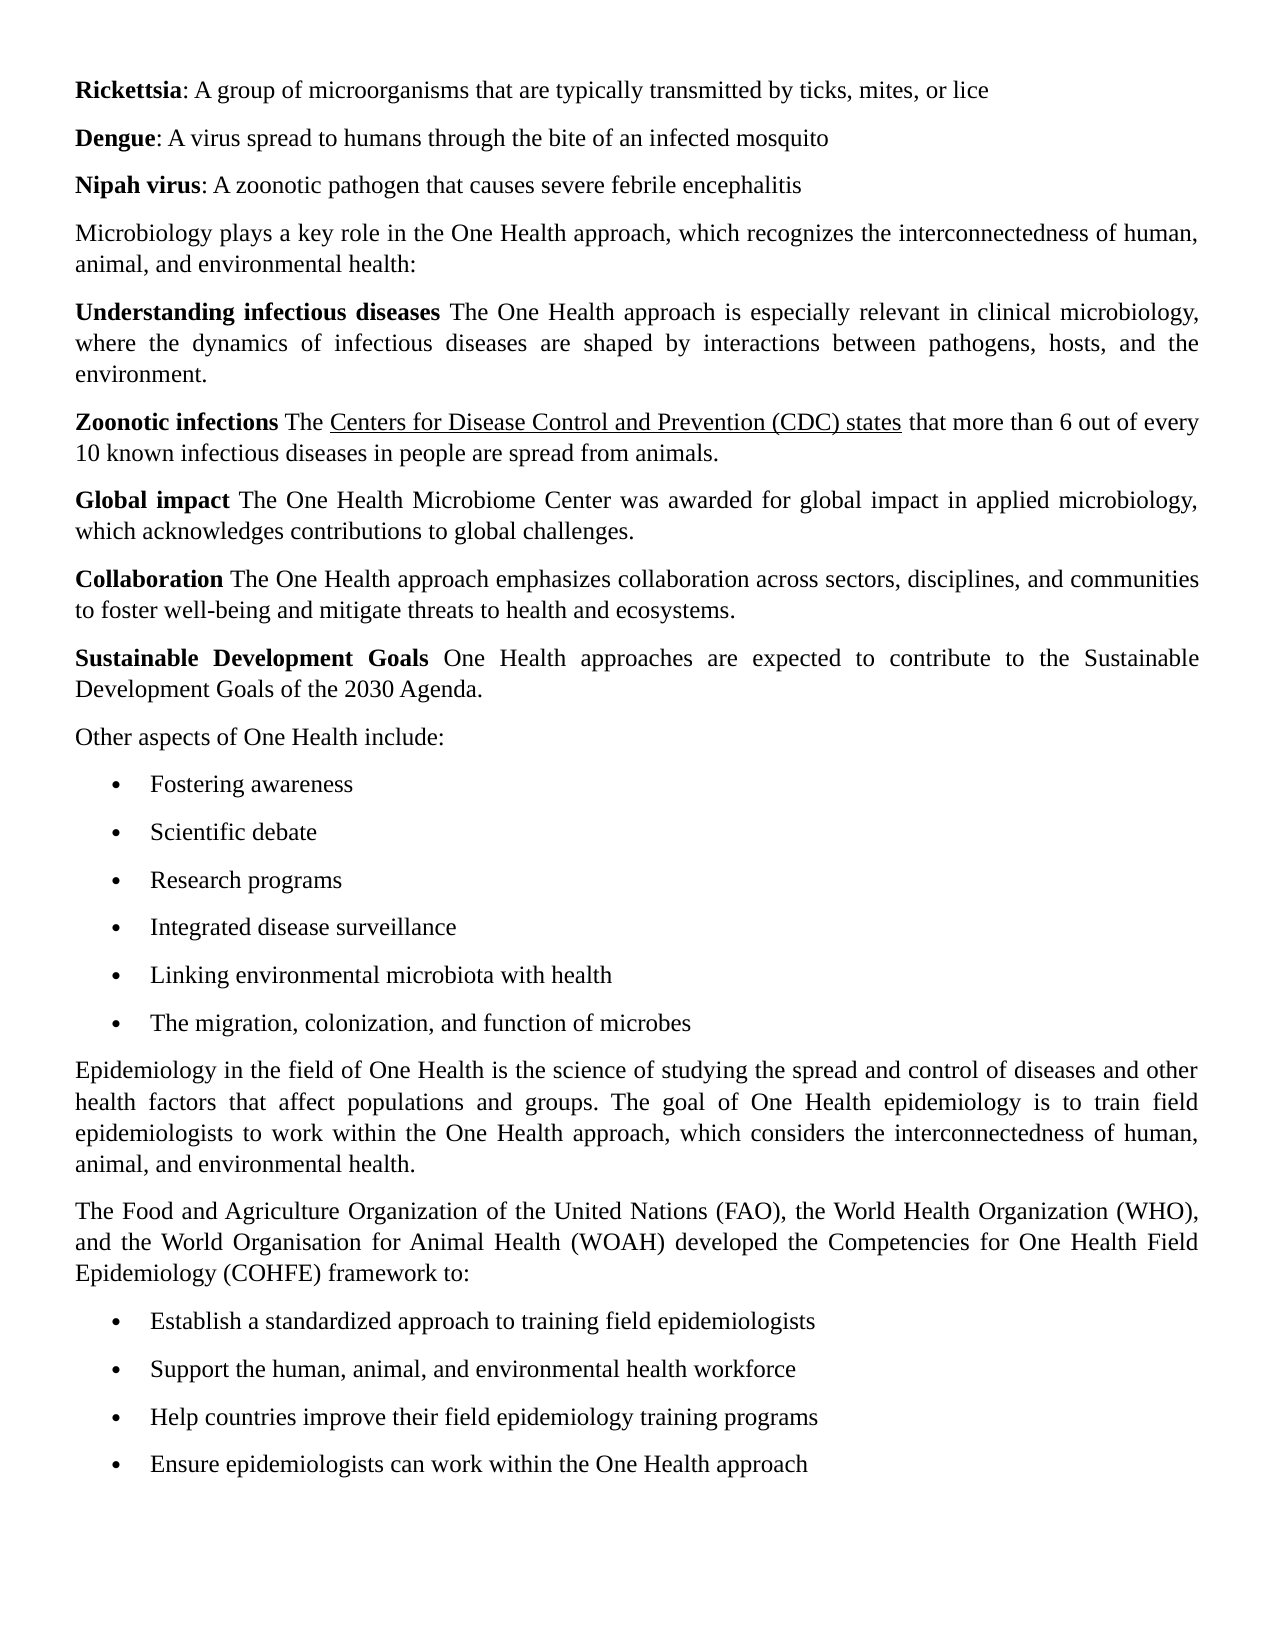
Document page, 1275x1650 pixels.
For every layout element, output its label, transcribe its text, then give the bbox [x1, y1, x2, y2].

text Sustainable Development Goals One Health approaches are expected to contribute to the Sustainable Development Goals of the 2030 Agenda. [75, 643, 1200, 703]
list Integrated disease surveillance [112, 912, 1200, 941]
list Research programs [112, 865, 1200, 893]
text Other aspects of One Health include: [75, 722, 1200, 750]
text Global impact The One Health Microbiome Center was awarded for global impact in applied microbiology, which acknowledges contributions to global challenges. [75, 485, 1200, 545]
list Support the human, animal, and environmental health workforce [112, 1354, 1200, 1383]
text Rickettsia: A group of microorganisms that are typically transmitted by ticks, mites, or lice [75, 75, 1200, 104]
list Linking environmental microbiota with health [112, 960, 1200, 989]
list Establish a standardized approach to training field epidemiologists [112, 1306, 1200, 1335]
text Epidemiology in the field of One Health is the science of studying the spread and control of diseases and other health factors that affect populations and groups. The goal of One Health epidemiology is to train field epidemiologists to work within the One Health approach, which considers the interconnectedness of human, animal, and environmental health. [75, 1056, 1200, 1177]
list Ensure epidemiologists can work within the One Health approach [112, 1449, 1200, 1478]
list Help countries improve their field epidemiology training programs [112, 1402, 1200, 1430]
text Nipah virus: A zoonotic pathogen that causes severe febrile encephalitis [75, 170, 1200, 199]
text Understanding infectious diseases The One Health approach is especially relevant in clinical microbiology, where the dynamics of infectious diseases are shaped by interactions between pathogens, hosts, and the environment. [75, 297, 1200, 388]
text Microbiology plays a key role in the One Health approach, which recognizes the interconnectedness of human, animal, and environmental health: [75, 218, 1200, 278]
text Collaboration The One Health approach emphasizes collaboration across sectors, disciplines, and communities to foster well-being and mitigate threats to health and ecosystems. [75, 564, 1200, 624]
list Fostering awareness [112, 769, 1200, 798]
text Zoonotic infections The Centers for Disease Control and Prevention (CDC) states that more than 6 out of every 10 known infectious diseases in people are spread from animals. [75, 407, 1200, 466]
list Scientific debate [112, 817, 1200, 846]
list The migration, colonization, and function of microbes [112, 1008, 1200, 1037]
text Dengue: A virus spread to humans through the bite of an infected mosquito [75, 123, 1200, 151]
text The Food and Agriculture Organization of the United Nations (FAO), the World Health Organization (WHO), and the World Organisation for Animal Health (WOAH) developed the Competencies for One Health Field Epidemiology (COHFE) framework to: [75, 1196, 1200, 1287]
